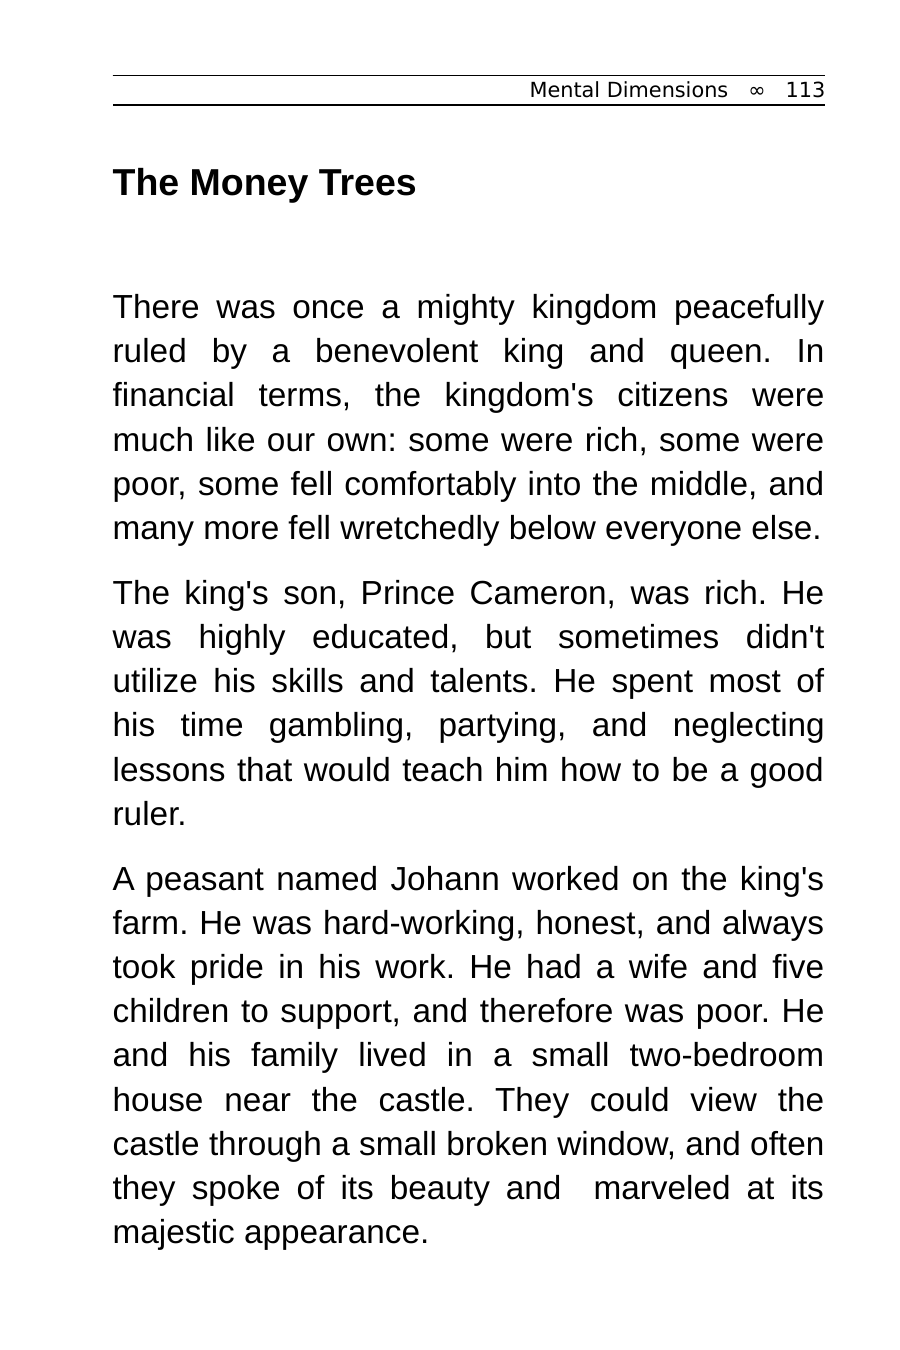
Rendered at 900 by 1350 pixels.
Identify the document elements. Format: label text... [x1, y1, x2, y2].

subtitle The Money Trees [112, 160, 825, 203]
text There was once a mighty kingdom peacefully ruled by a benevolent king and queen. In financial terms, the kingdom's citizens were much like our own: some were rich, some were poor, some fell comfortably into the middle, and many more fell wretchedly below everyone else. [112, 287, 825, 546]
text The king's son, Prince Cameron, was rich. He was highly educated, but sometimes didn't utilize his skills and talents. He spent most of his time gambling, partying, and neglecting lessons that would teach him how to be a good ruler. [112, 573, 825, 832]
text A peasant named Johann worked on the king's farm. He was hard-working, honest, and always took pride in his work. He had a wife and five children to support, and therefore was poor. He and his family lived in a small two-bedroom house near the castle. They could view the castle through a small broken window, and often they spoke of its beauty and marveled at its majestic appearance. [112, 859, 825, 1251]
